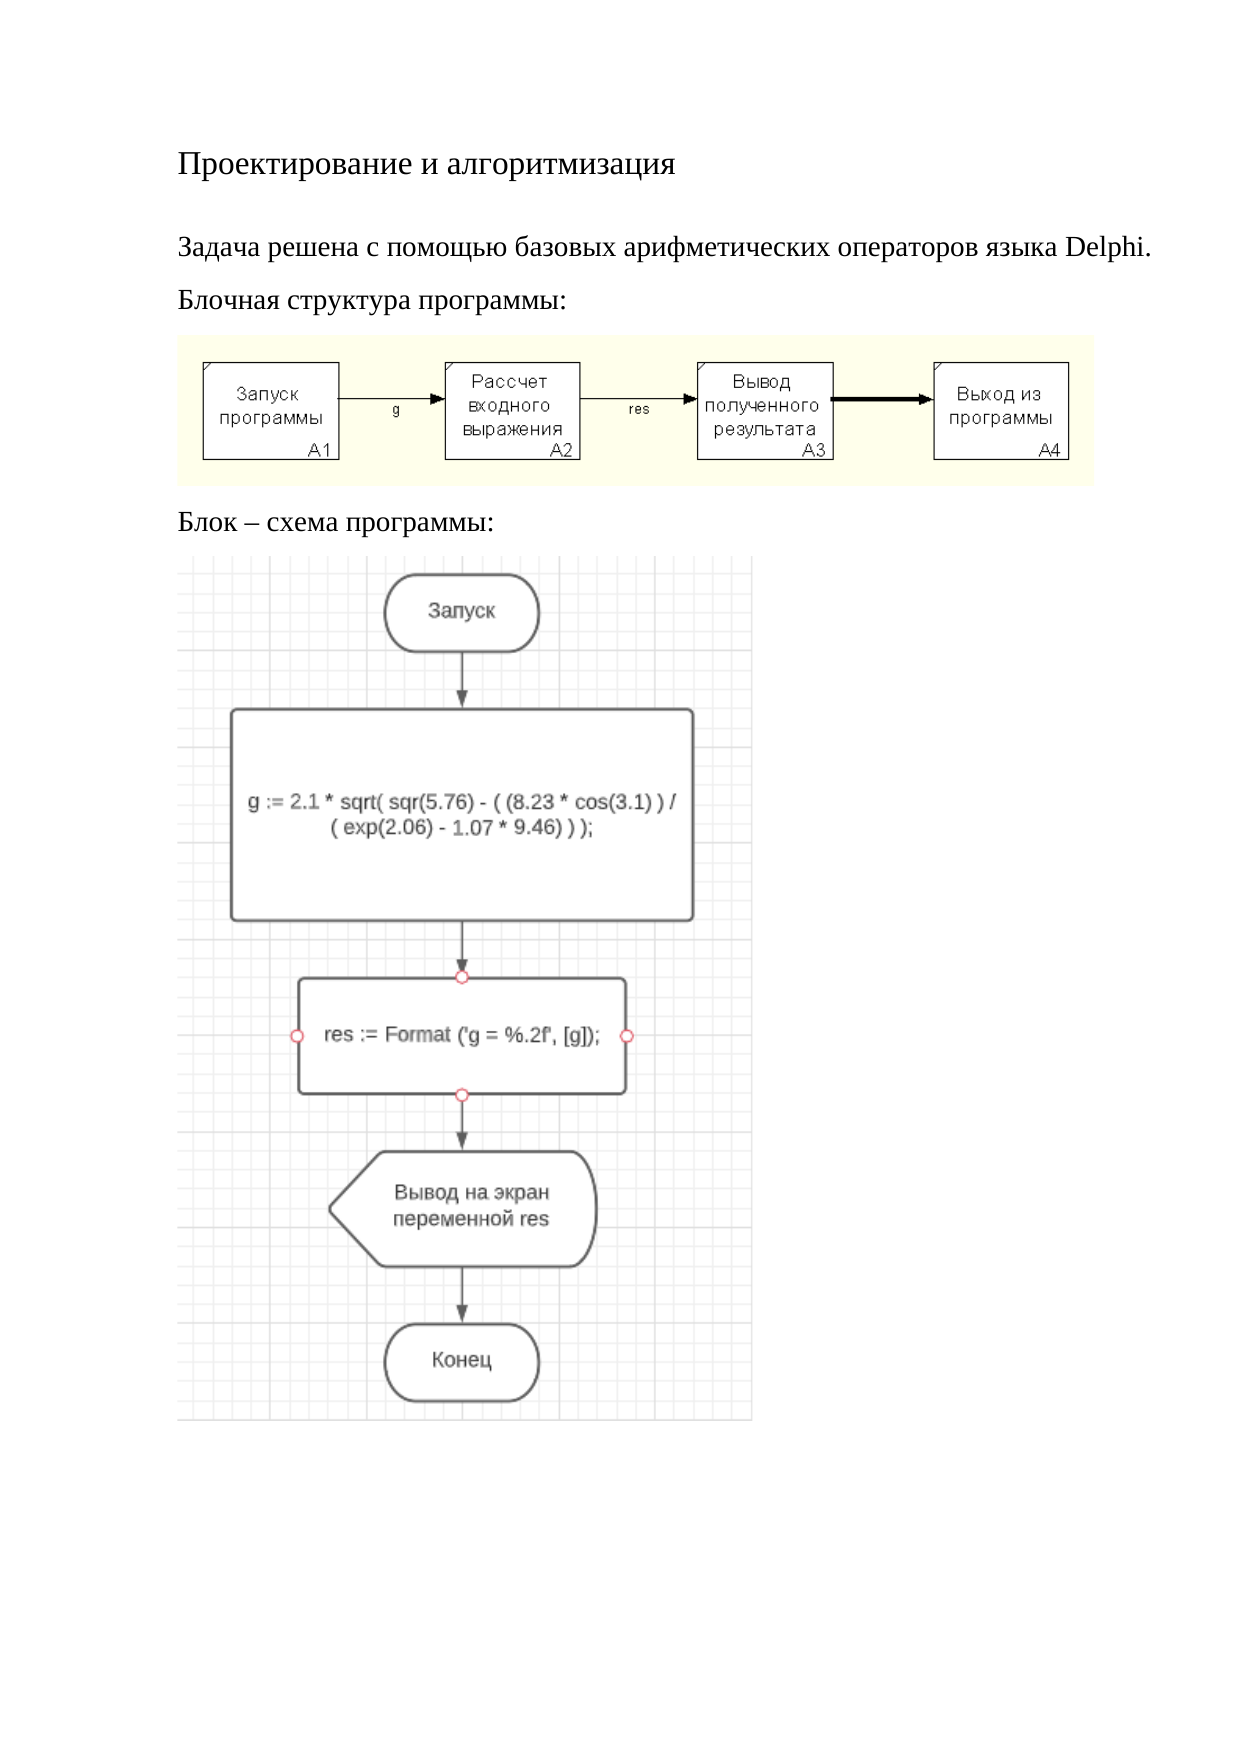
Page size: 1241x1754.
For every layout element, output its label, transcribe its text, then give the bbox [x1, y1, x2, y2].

text Задача решена с помощью базовых арифметических операторов языка Delphi. [177, 229, 1152, 263]
picture [177, 556, 753, 1421]
picture [177, 335, 1095, 486]
text Блок – схема программы: [177, 504, 1152, 538]
text Блочная структура программы: [177, 282, 1152, 316]
subtitle Проектирование и алгоритмизация [177, 143, 1152, 181]
